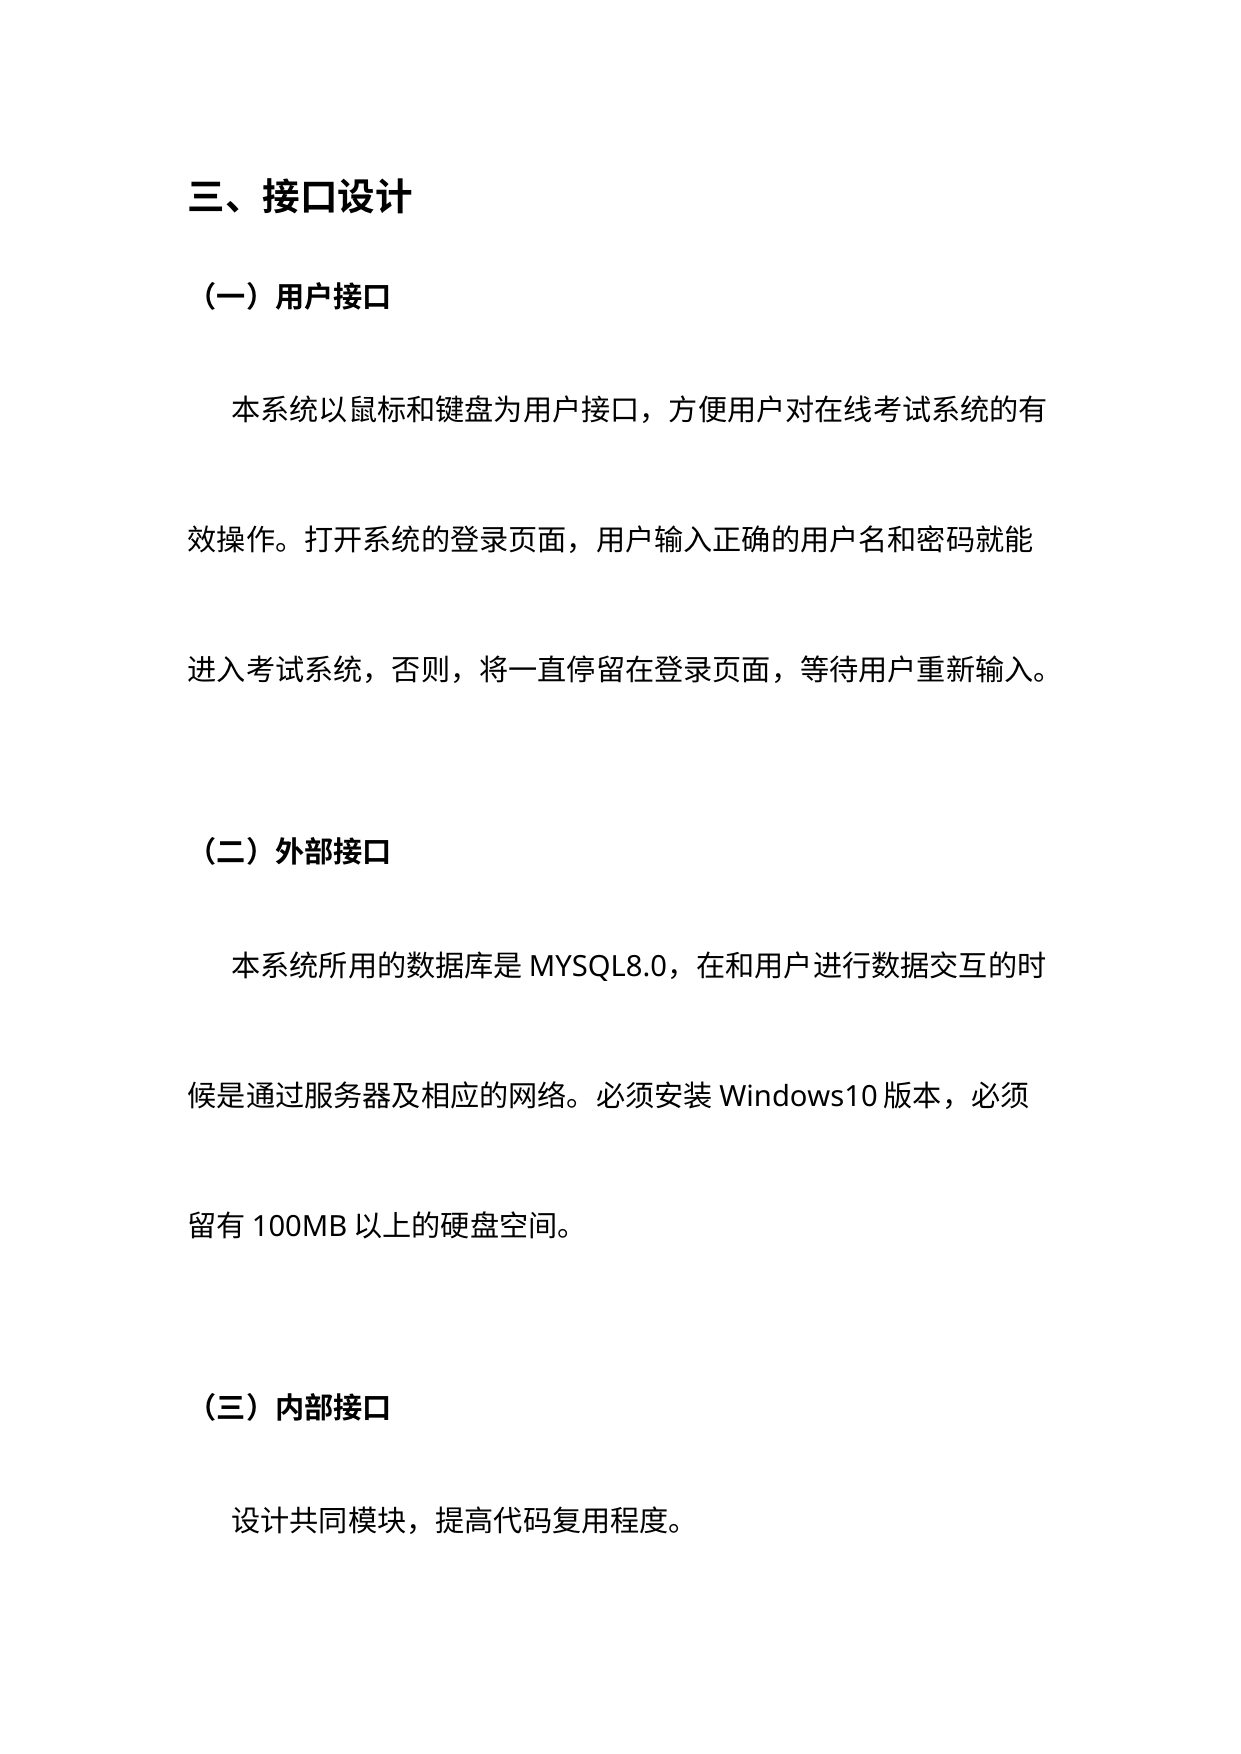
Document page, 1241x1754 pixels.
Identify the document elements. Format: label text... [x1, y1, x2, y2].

text （二）外部接口 [187, 818, 1053, 883]
text 本系统以鼠标和键盘为用户接口，方便用户对在线考试系统的有效操作。打开系统的登录页面，用户输入正确的用户名和密码就能进入考试系统，否则，将一直停留在登录页面，等待用户重新输入。 [187, 375, 1053, 700]
text 三、接口设计 [187, 162, 1053, 227]
text 本系统所用的数据库是MYSQL8.0，在和用户进行数据交互的时候是通过服务器及相应的网络。必须安装 Windows10版本，必须留有100MB以上的硬盘空间。 [187, 931, 1053, 1256]
text （一）用户接口 [187, 262, 1053, 327]
text 设计共同模块，提高代码复用程度。 [187, 1487, 1053, 1552]
text （三）内部接口 [187, 1373, 1053, 1438]
